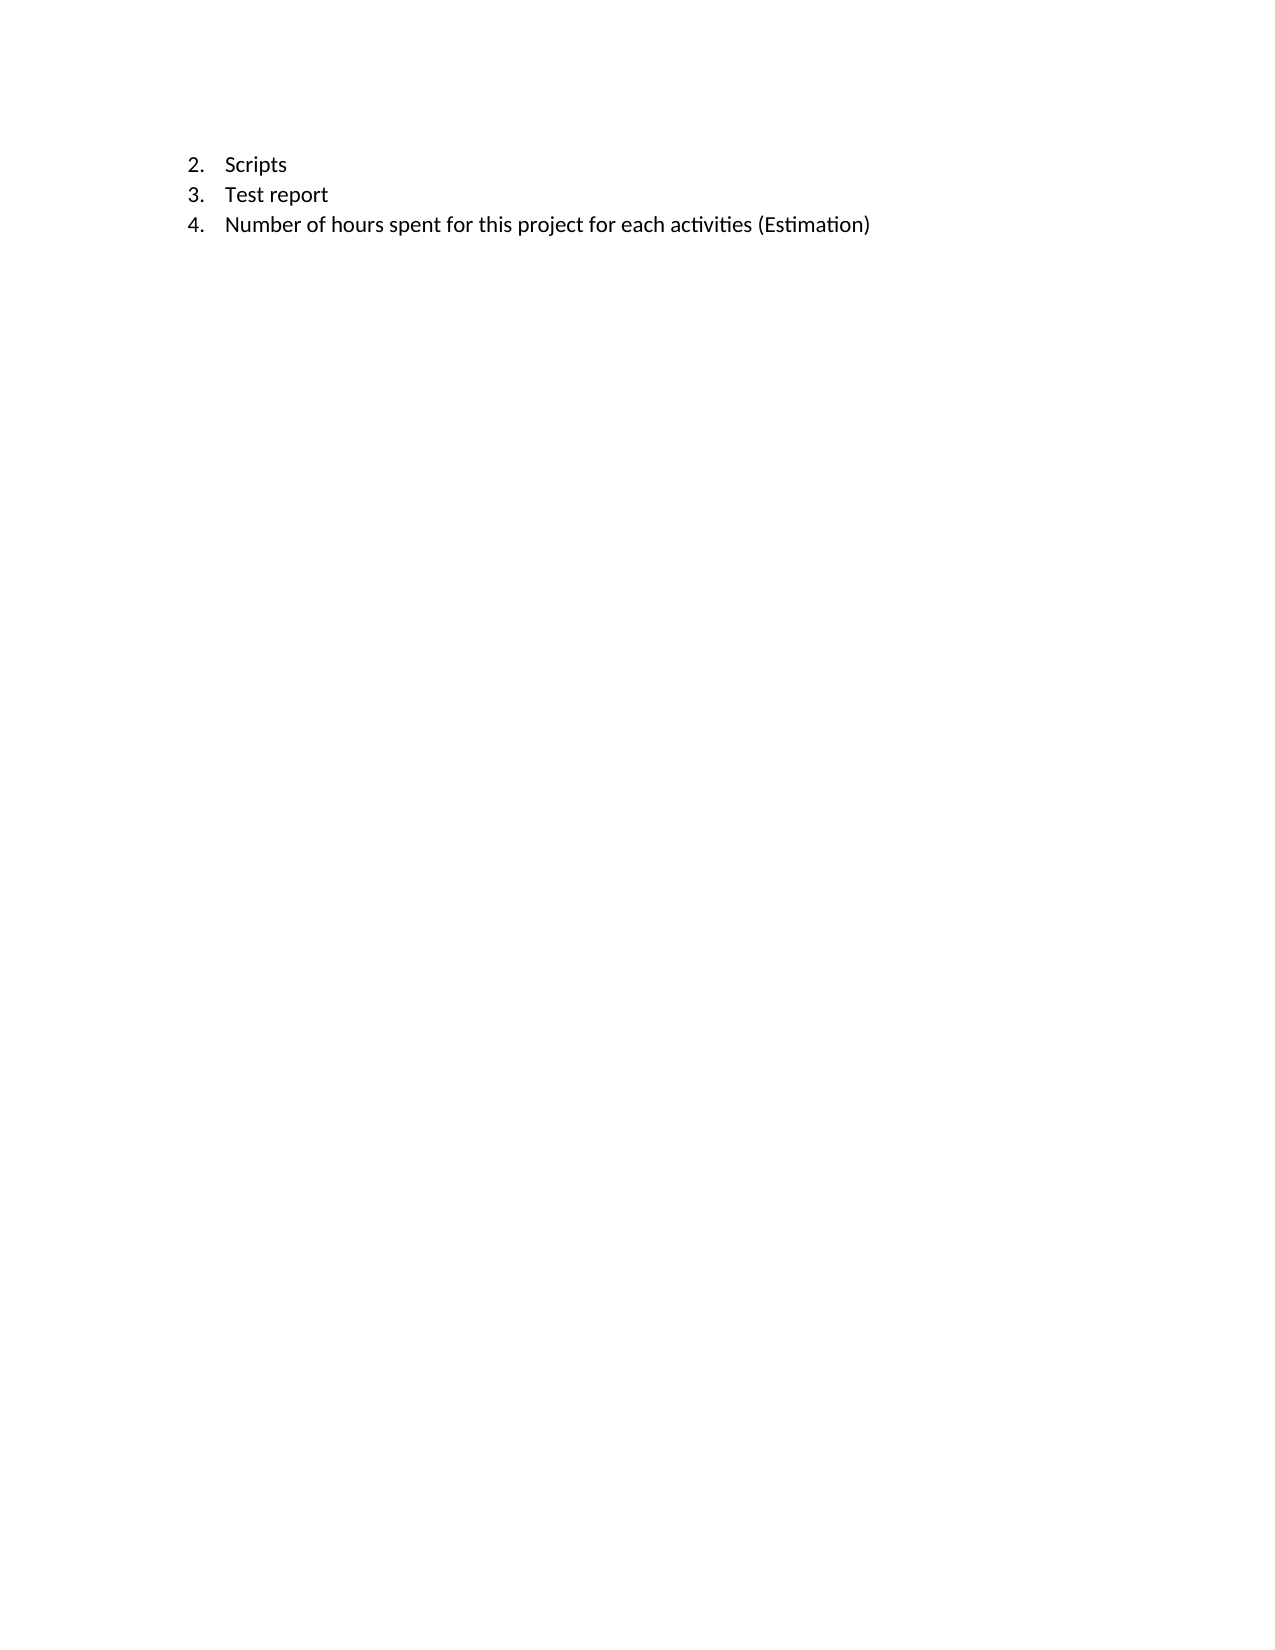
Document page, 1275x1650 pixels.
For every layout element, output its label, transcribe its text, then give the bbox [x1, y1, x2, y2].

list Number of hours spent for this project for each activities (Estimation) [187, 210, 1125, 238]
list Scripts [187, 150, 1125, 178]
list Test report [187, 180, 1125, 208]
